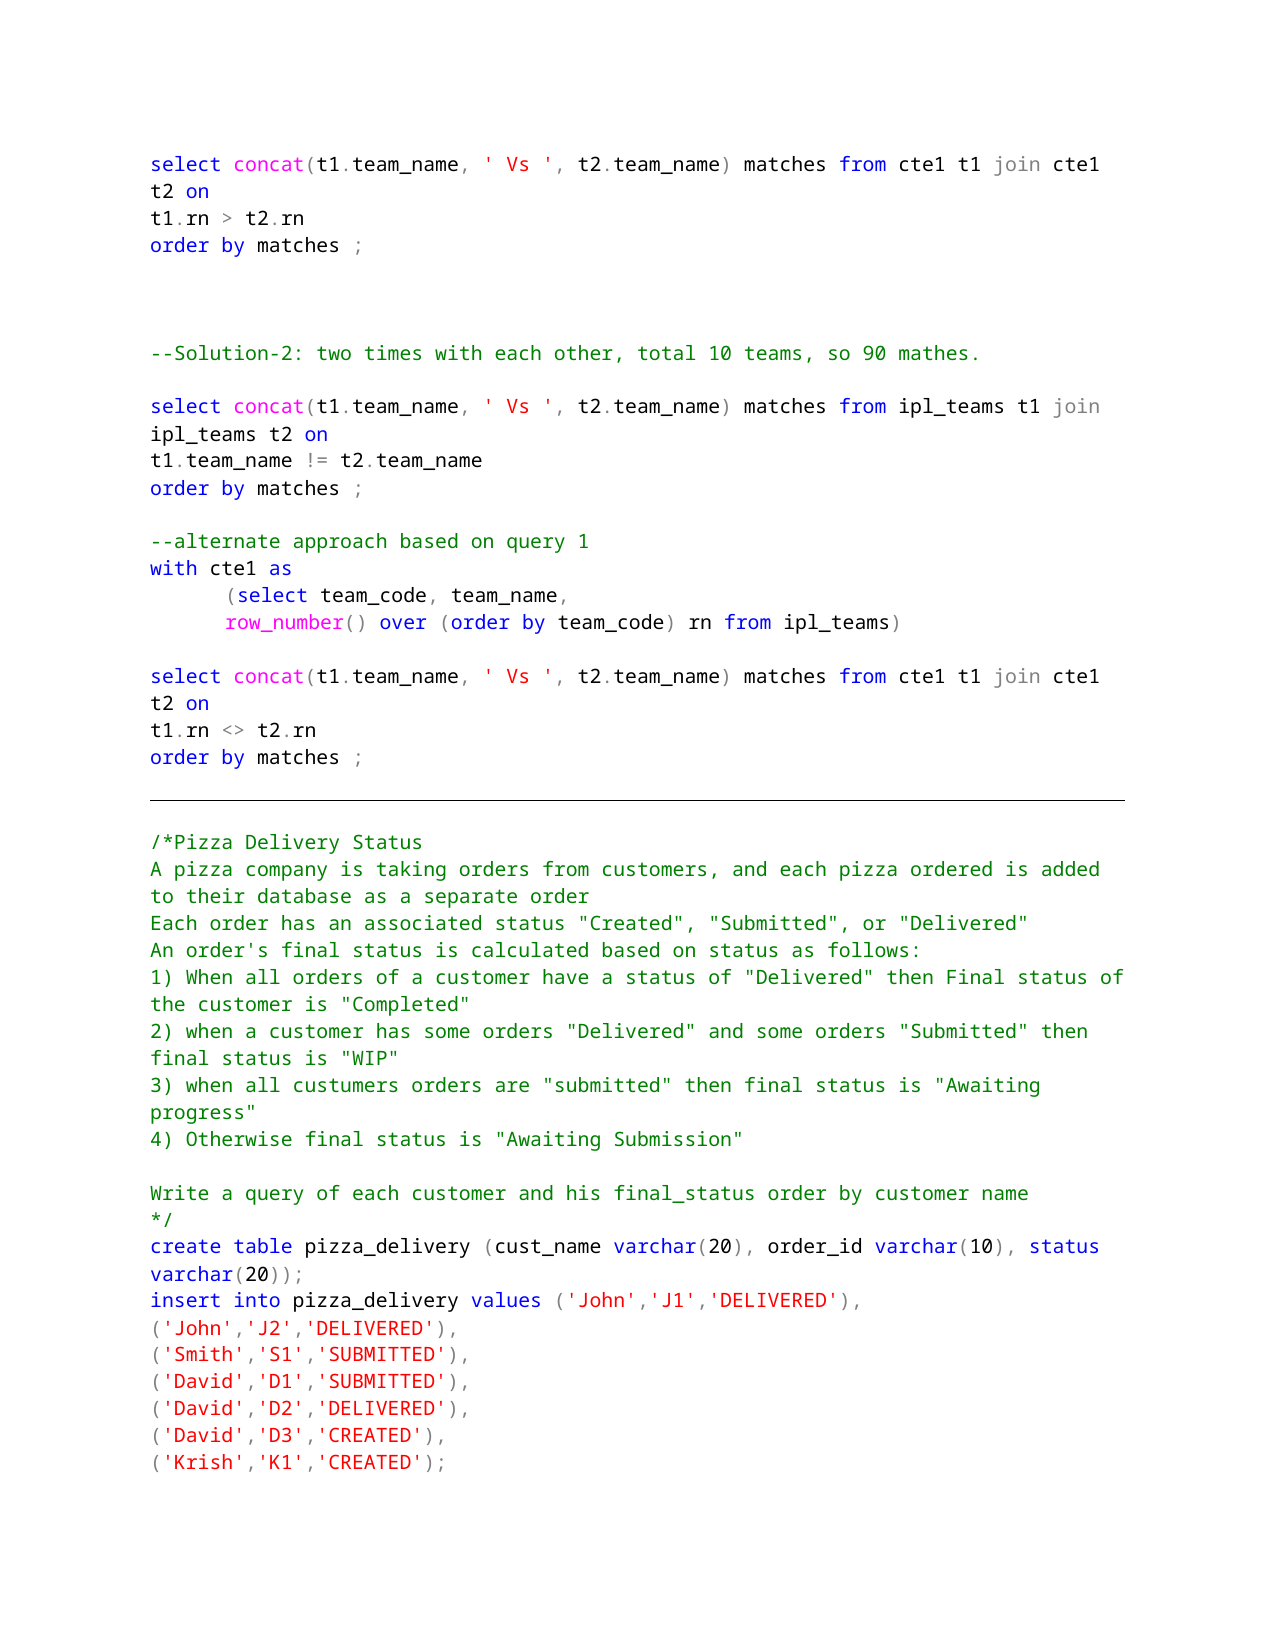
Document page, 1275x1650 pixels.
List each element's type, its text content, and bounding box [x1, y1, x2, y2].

text order by matches ; [150, 743, 1125, 771]
text An order's final status is calculated based on status as follows: [150, 936, 1125, 963]
text ('David','D1','SUBMITTED'), [150, 1368, 1125, 1395]
text ('David','D2','DELIVERED'), [150, 1395, 1125, 1422]
text 4) Otherwise final status is "Awaiting Submission" [150, 1125, 1125, 1152]
text select concat(t1.team_name, ' Vs ', t2.team_name) matches from ipl_teams t1 join ipl_teams t2 on [150, 393, 1125, 447]
text ('David','D3','CREATED'), [150, 1422, 1125, 1449]
text order by matches ; [150, 231, 1125, 258]
text --alternate approach based on query 1 [150, 528, 1125, 555]
text insert into pizza_delivery values ('John','J1','DELIVERED'), [150, 1287, 1125, 1314]
text t1.rn <> t2.rn [150, 717, 1125, 743]
text --Solution-2: two times with each other, total 10 teams, so 90 mathes. [150, 339, 1125, 366]
text order by matches ; [150, 474, 1125, 501]
text row_number() over (order by team_code) rn from ipl_teams) [150, 609, 1125, 636]
text 2) when a customer has some orders "Delivered" and some orders "Submitted" then final status is "WIP" [150, 1017, 1125, 1071]
text t1.team_name != t2.team_name [150, 447, 1125, 474]
text Each order has an associated status "Created", "Submitted", or "Delivered" [150, 909, 1125, 936]
text /*Pizza Delivery Status [150, 828, 1125, 855]
text ('Smith','S1','SUBMITTED'), [150, 1341, 1125, 1368]
text ('John','J2','DELIVERED'), [150, 1314, 1125, 1341]
text ('Krish','K1','CREATED'); [150, 1449, 1125, 1476]
text (select team_code, team_name, [150, 582, 1125, 609]
text select concat(t1.team_name, ' Vs ', t2.team_name) matches from cte1 t1 join cte1 t2 on [150, 150, 1125, 204]
text A pizza company is taking orders from customers, and each pizza ordered is added to their database as a separate order [150, 855, 1125, 909]
text t1.rn > t2.rn [150, 204, 1125, 231]
text with cte1 as [150, 555, 1125, 582]
text 1) When all orders of a customer have a status of "Delivered" then Final status of the customer is "Completed" [150, 963, 1125, 1017]
text create table pizza_delivery (cust_name varchar(20), order_id varchar(10), status varchar(20)); [150, 1233, 1125, 1287]
text select concat(t1.team_name, ' Vs ', t2.team_name) matches from cte1 t1 join cte1 t2 on [150, 663, 1125, 717]
text 3) when all custumers orders are "submitted" then final status is "Awaiting progress" [150, 1071, 1125, 1125]
text Write a query of each customer and his final_status order by customer name [150, 1179, 1125, 1206]
text */ [150, 1206, 1125, 1233]
